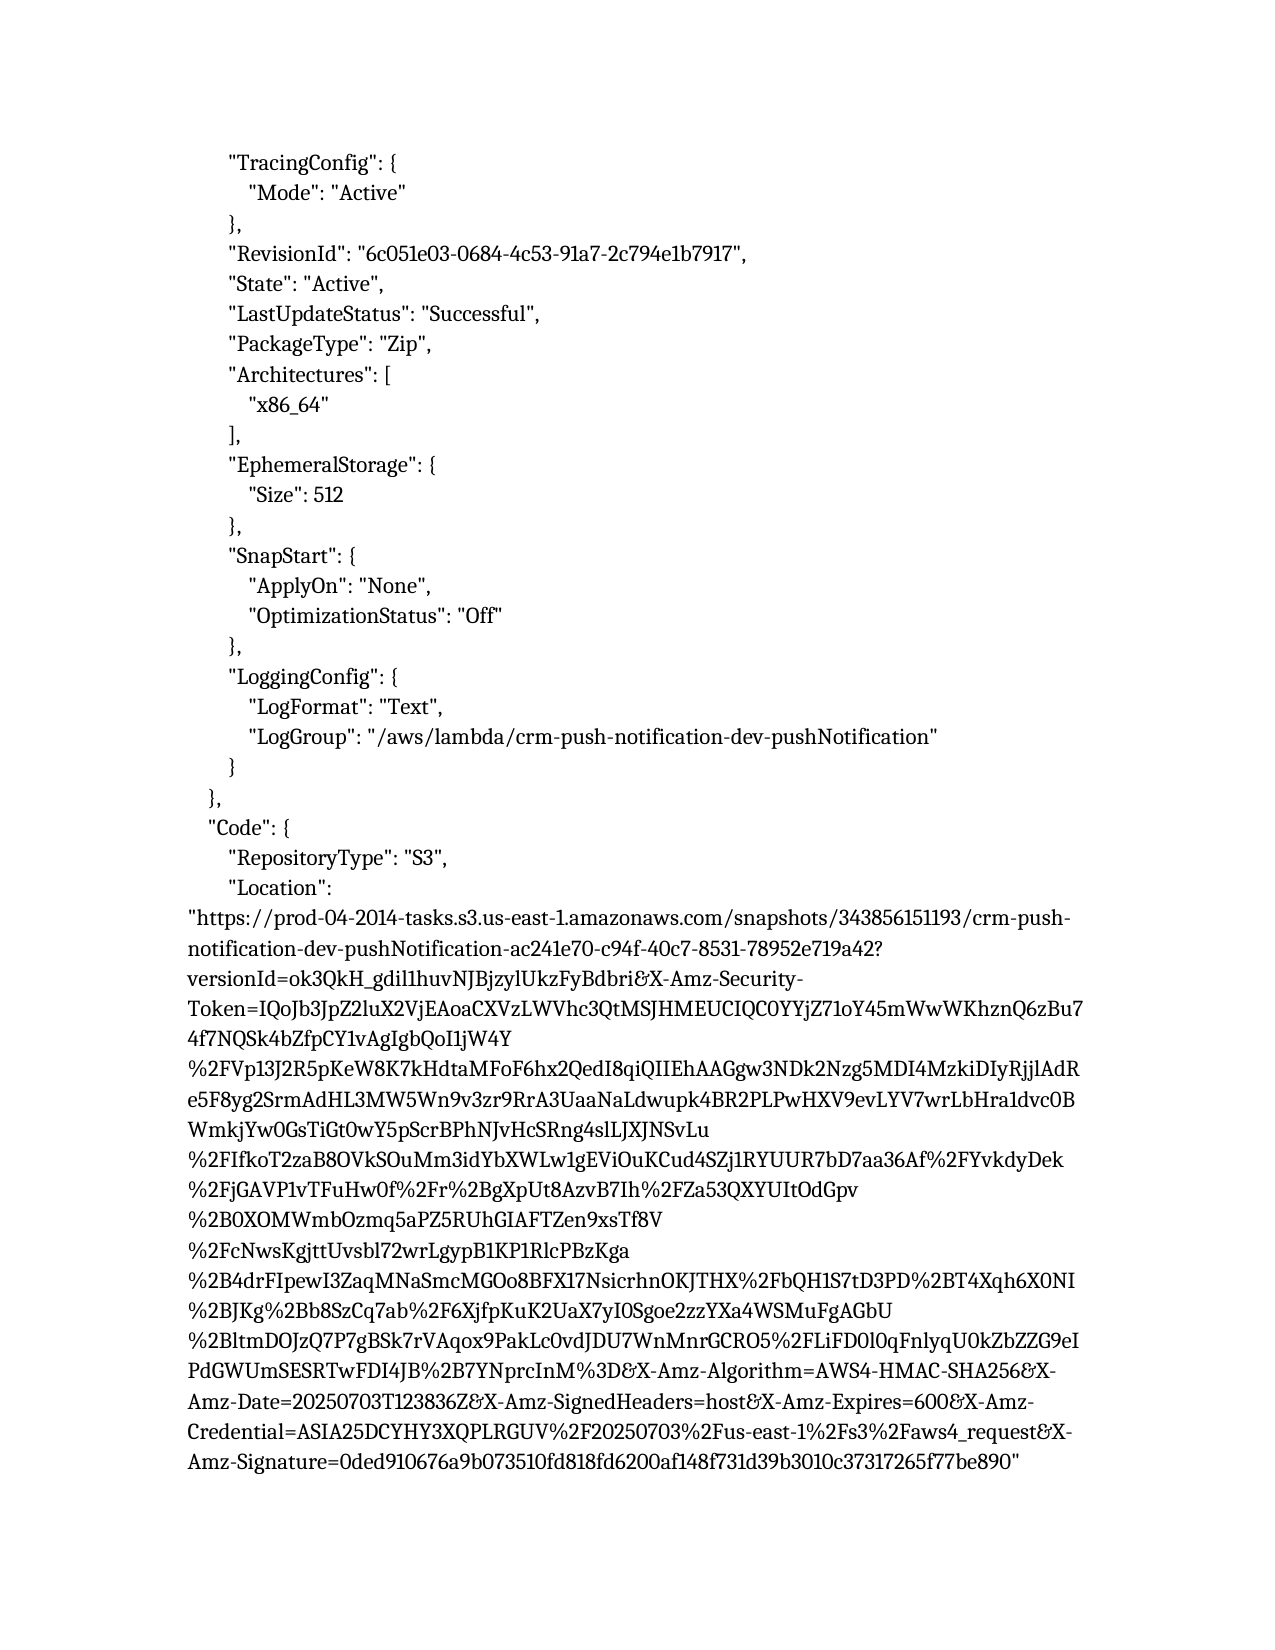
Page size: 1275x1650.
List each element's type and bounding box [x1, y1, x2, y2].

text [187, 150, 1087, 1475]
